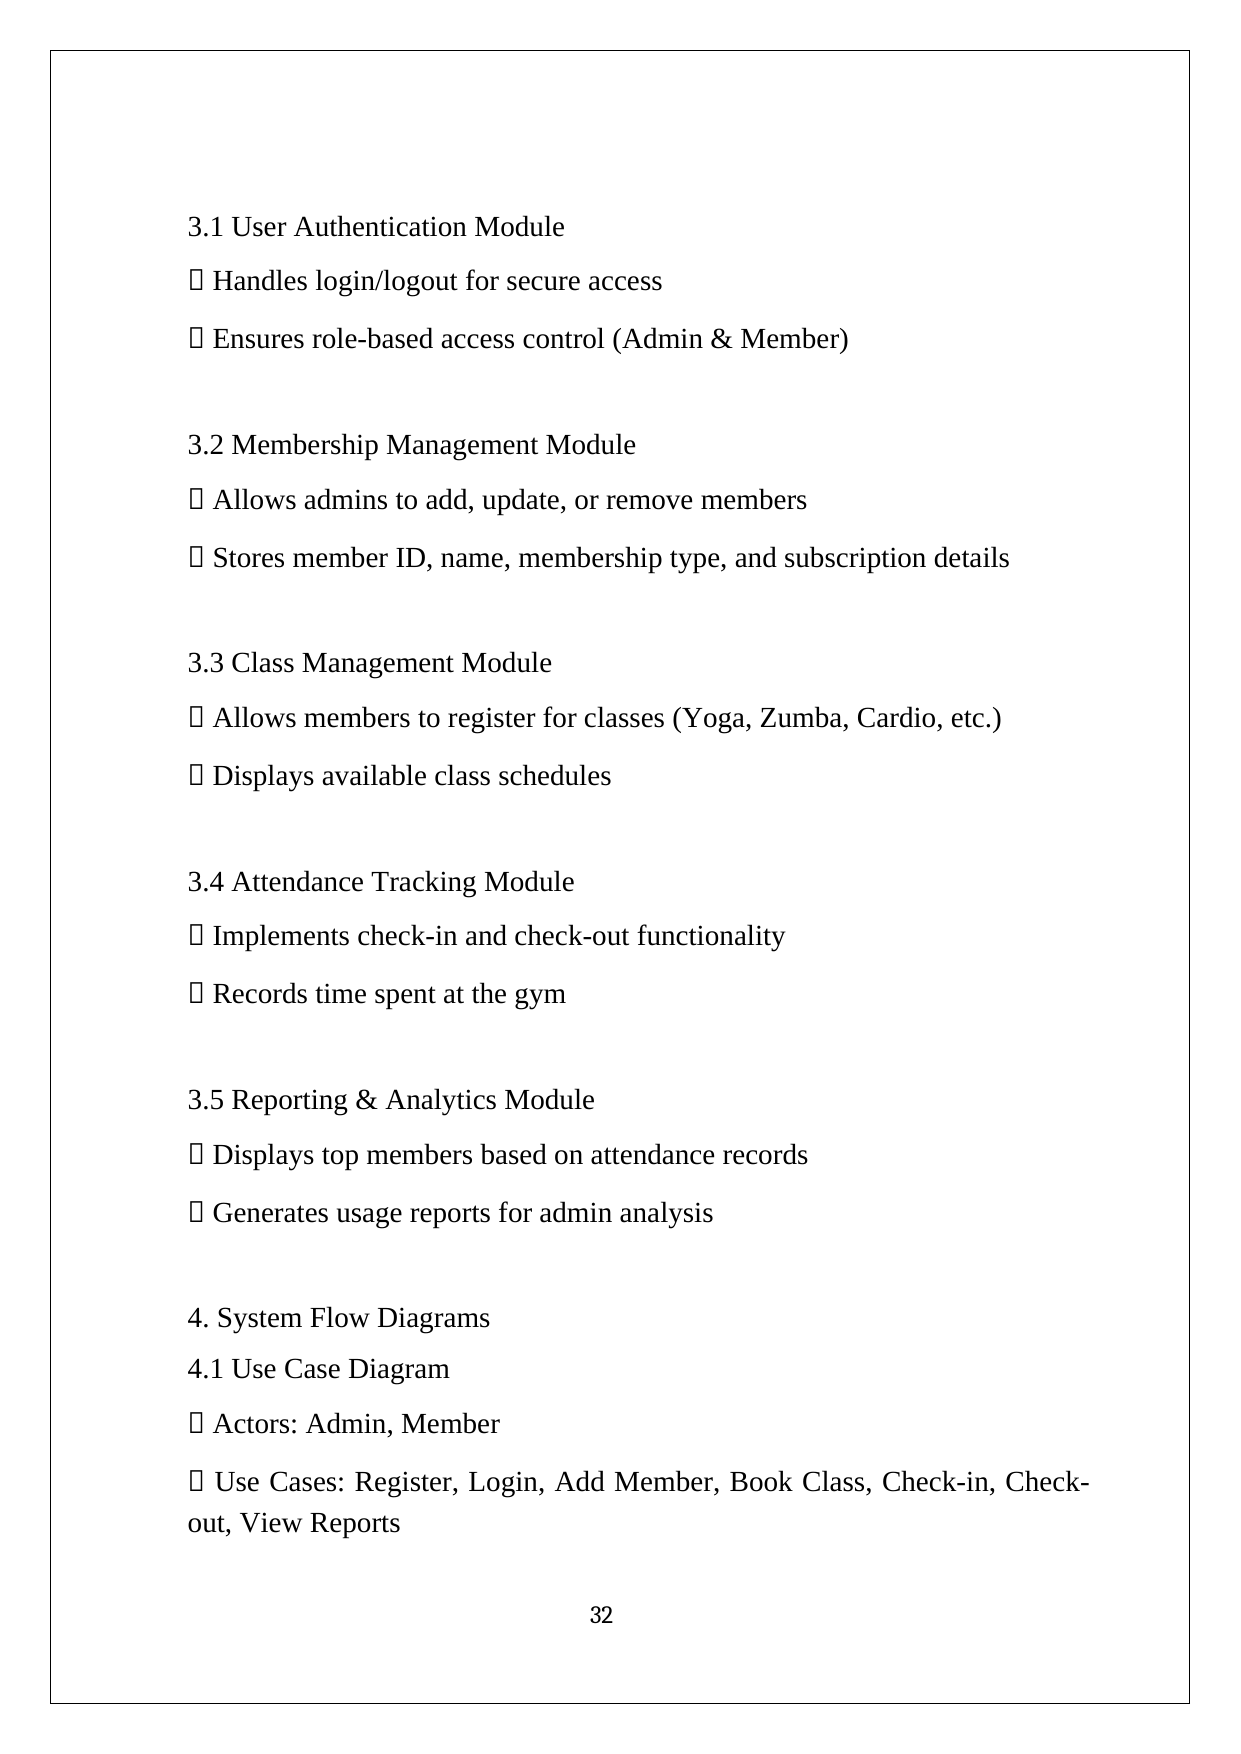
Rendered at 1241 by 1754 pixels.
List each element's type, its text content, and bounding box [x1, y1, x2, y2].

text 🔹 Displays top members based on attendance records [187, 1133, 1090, 1173]
text 📌 Use Cases: Register, Login, Add Member, Book Class, Check-in, Check-out, View Reports [187, 1461, 1090, 1539]
text 📌 Actors: Admin, Member [187, 1402, 1090, 1442]
text 🔹 Implements check-in and check-out functionality [187, 915, 1090, 954]
text 4. System Flow Diagrams [187, 1300, 1090, 1334]
text 3.3 Class Management Module [187, 645, 1090, 679]
text 🔹 Ensures role-based access control (Admin & Member) [187, 318, 1090, 357]
text 4.1 Use Case Diagram [187, 1351, 1090, 1385]
text 🔹 Generates usage reports for admin analysis [187, 1191, 1090, 1231]
text 3.5 Reporting & Analytics Module [187, 1082, 1090, 1116]
text 🔹 Handles login/logout for secure access [187, 260, 1090, 299]
text 🔹 Allows members to register for classes (Yoga, Zumba, Cardio, etc.) [187, 696, 1090, 736]
text 🔹 Allows admins to add, update, or remove members [187, 478, 1090, 518]
text 3.1 User Authentication Module [187, 209, 1090, 242]
text 🔹 Displays available class schedules [187, 754, 1090, 794]
text 🔹 Stores member ID, name, membership type, and subscription details [187, 536, 1090, 576]
text 3.4 Attendance Tracking Module [187, 864, 1090, 897]
text 🔹 Records time spent at the gym [187, 973, 1090, 1012]
text 3.2 Membership Management Module [187, 427, 1090, 461]
